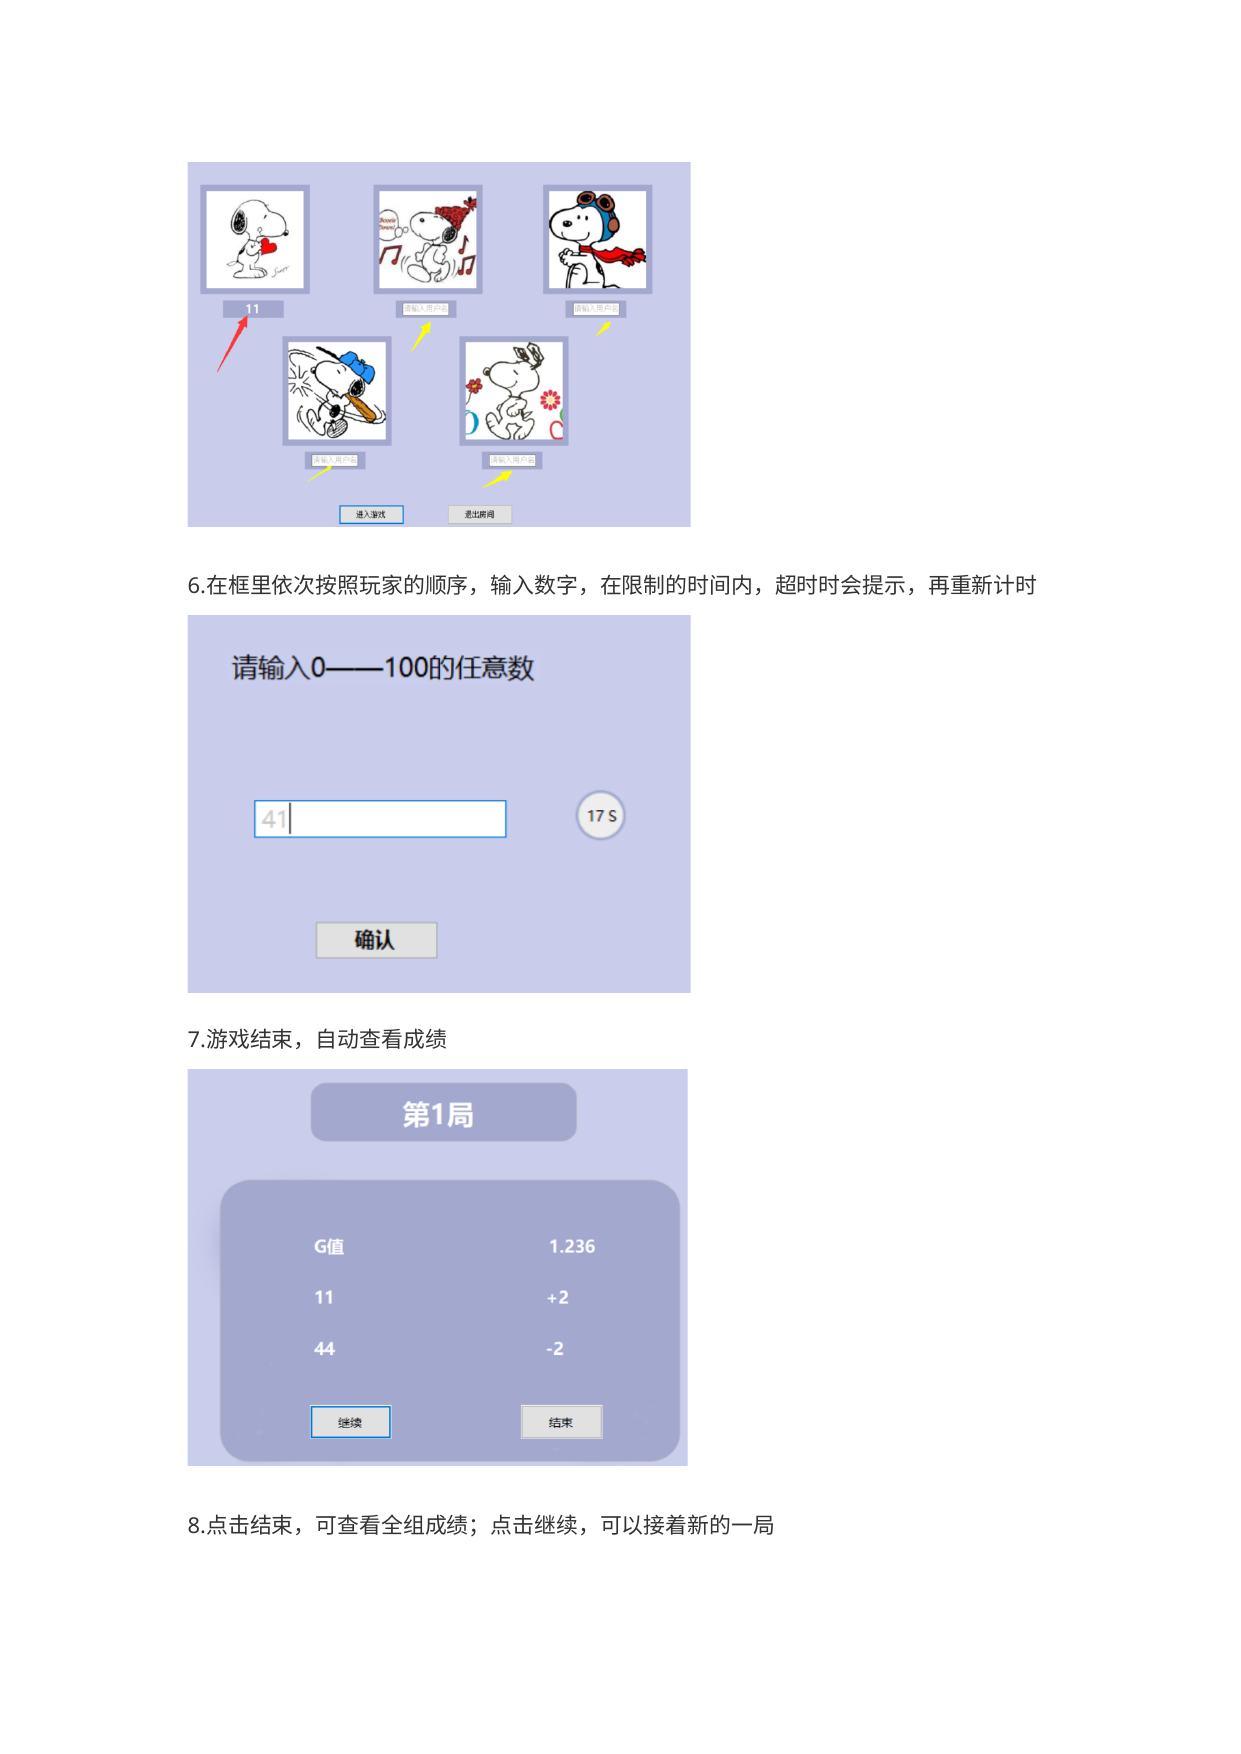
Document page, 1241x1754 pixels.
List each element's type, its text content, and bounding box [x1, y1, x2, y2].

text 7.游戏结束，自动查看成绩 [187, 1021, 1053, 1054]
picture [187, 162, 691, 527]
picture [187, 615, 691, 993]
picture [187, 1069, 688, 1466]
text 6.在框里依次按照玩家的顺序，输入数字，在限制的时间内，超时时会提示，再重新计时 [187, 568, 1053, 600]
text 8.点击结束，可查看全组成绩；点击继续，可以接着新的一局 [187, 1508, 1053, 1540]
